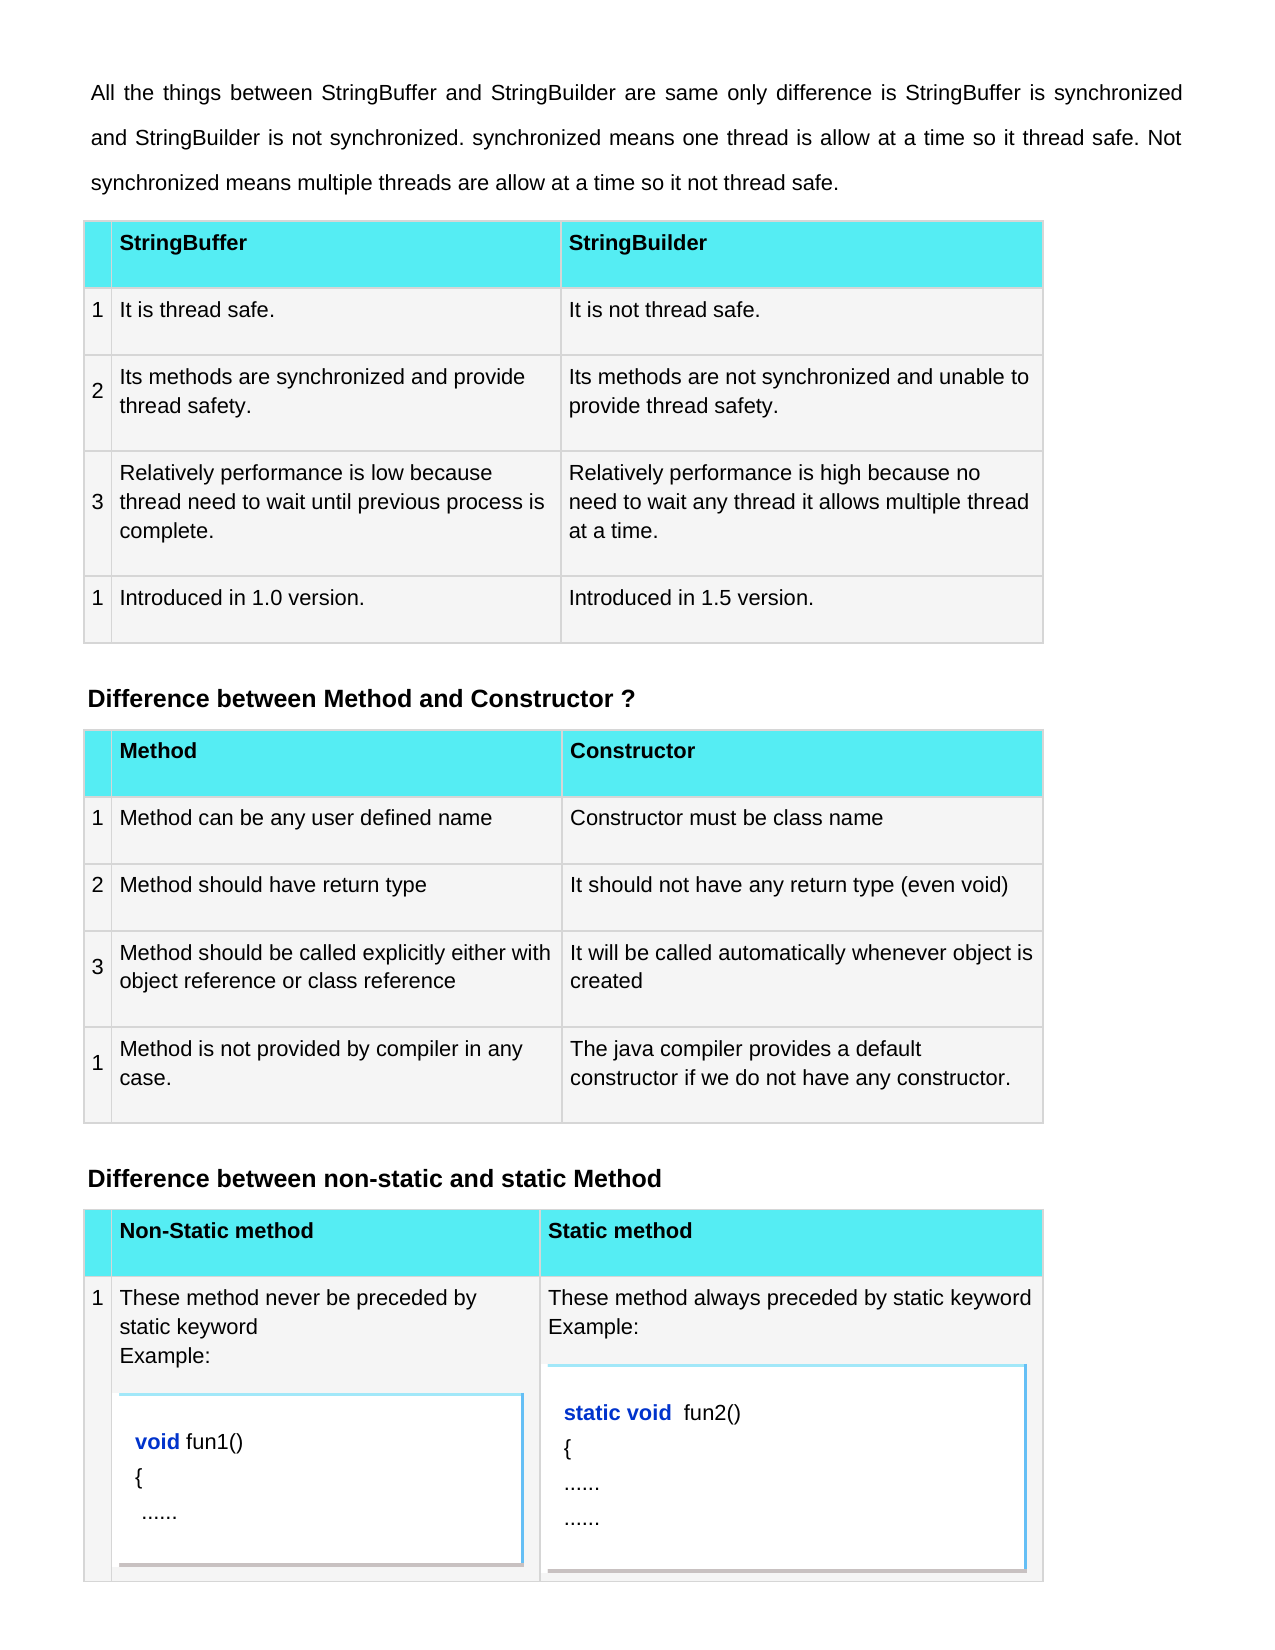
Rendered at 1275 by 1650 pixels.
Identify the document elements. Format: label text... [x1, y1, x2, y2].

table_cell The java compiler provides a default constructor if we do not have any constructor. [563, 1028, 1042, 1122]
table_header [85, 1210, 111, 1276]
table_cell It should not have any return type (even void) [563, 865, 1042, 930]
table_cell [112, 1277, 539, 1581]
table_cell Method should have return type [112, 865, 561, 930]
table_cell 1 [85, 1277, 111, 1581]
subtitle Difference between Method and Constructor ? [87, 684, 1200, 713]
table_cell Introduced in 1.5 version. [562, 577, 1042, 642]
table_cell 1 [85, 577, 111, 642]
table_cell Constructor must be class name [563, 798, 1042, 863]
table_cell 1 [85, 289, 111, 354]
table_cell Method should be called explicitly either with object reference or class reference [112, 932, 561, 1026]
table_cell 1 [85, 798, 111, 863]
table_cell Method is not provided by compiler in any case. [112, 1028, 561, 1122]
table_cell It is not thread safe. [562, 289, 1042, 354]
table_header Non-Static method [112, 1210, 539, 1276]
table_header Constructor [563, 731, 1042, 796]
table_header [85, 731, 111, 796]
table_header StringBuilder [562, 222, 1042, 287]
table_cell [541, 1277, 1042, 1581]
table_header [85, 222, 111, 287]
table_cell It is thread safe. [112, 289, 560, 354]
text All the things between StringBuffer and StringBuilder are same only difference is StringBuffer is synchronized and StringBuilder is not synchronized. synchronized means one thread is allow at a time so it thread safe. Not synchronized means multiple threads are allow at a time so it not thread safe. [91, 60, 1184, 195]
table_header Method [112, 731, 561, 796]
table_cell Introduced in 1.0 version. [112, 577, 560, 642]
table_cell 1 [85, 1028, 111, 1122]
table_cell 2 [85, 865, 111, 930]
table_cell Its methods are not synchronized and unable to provide thread safety. [562, 356, 1042, 450]
table_cell 3 [85, 932, 111, 1026]
table_cell 2 [85, 356, 111, 450]
table_cell Its methods are synchronized and provide thread safety. [112, 356, 560, 450]
table_cell 3 [85, 452, 111, 575]
table_cell Method can be any user defined name [112, 798, 561, 863]
table_cell Relatively performance is low because thread need to wait until previous process is complete. [112, 452, 560, 575]
table_cell It will be called automatically whenever object is created [563, 932, 1042, 1026]
table_header StringBuffer [112, 222, 560, 287]
subtitle Difference between non-static and static Method [87, 1164, 1200, 1193]
table_header Static method [541, 1210, 1042, 1276]
table_cell Relatively performance is high because no need to wait any thread it allows multiple thread at a time. [562, 452, 1042, 575]
